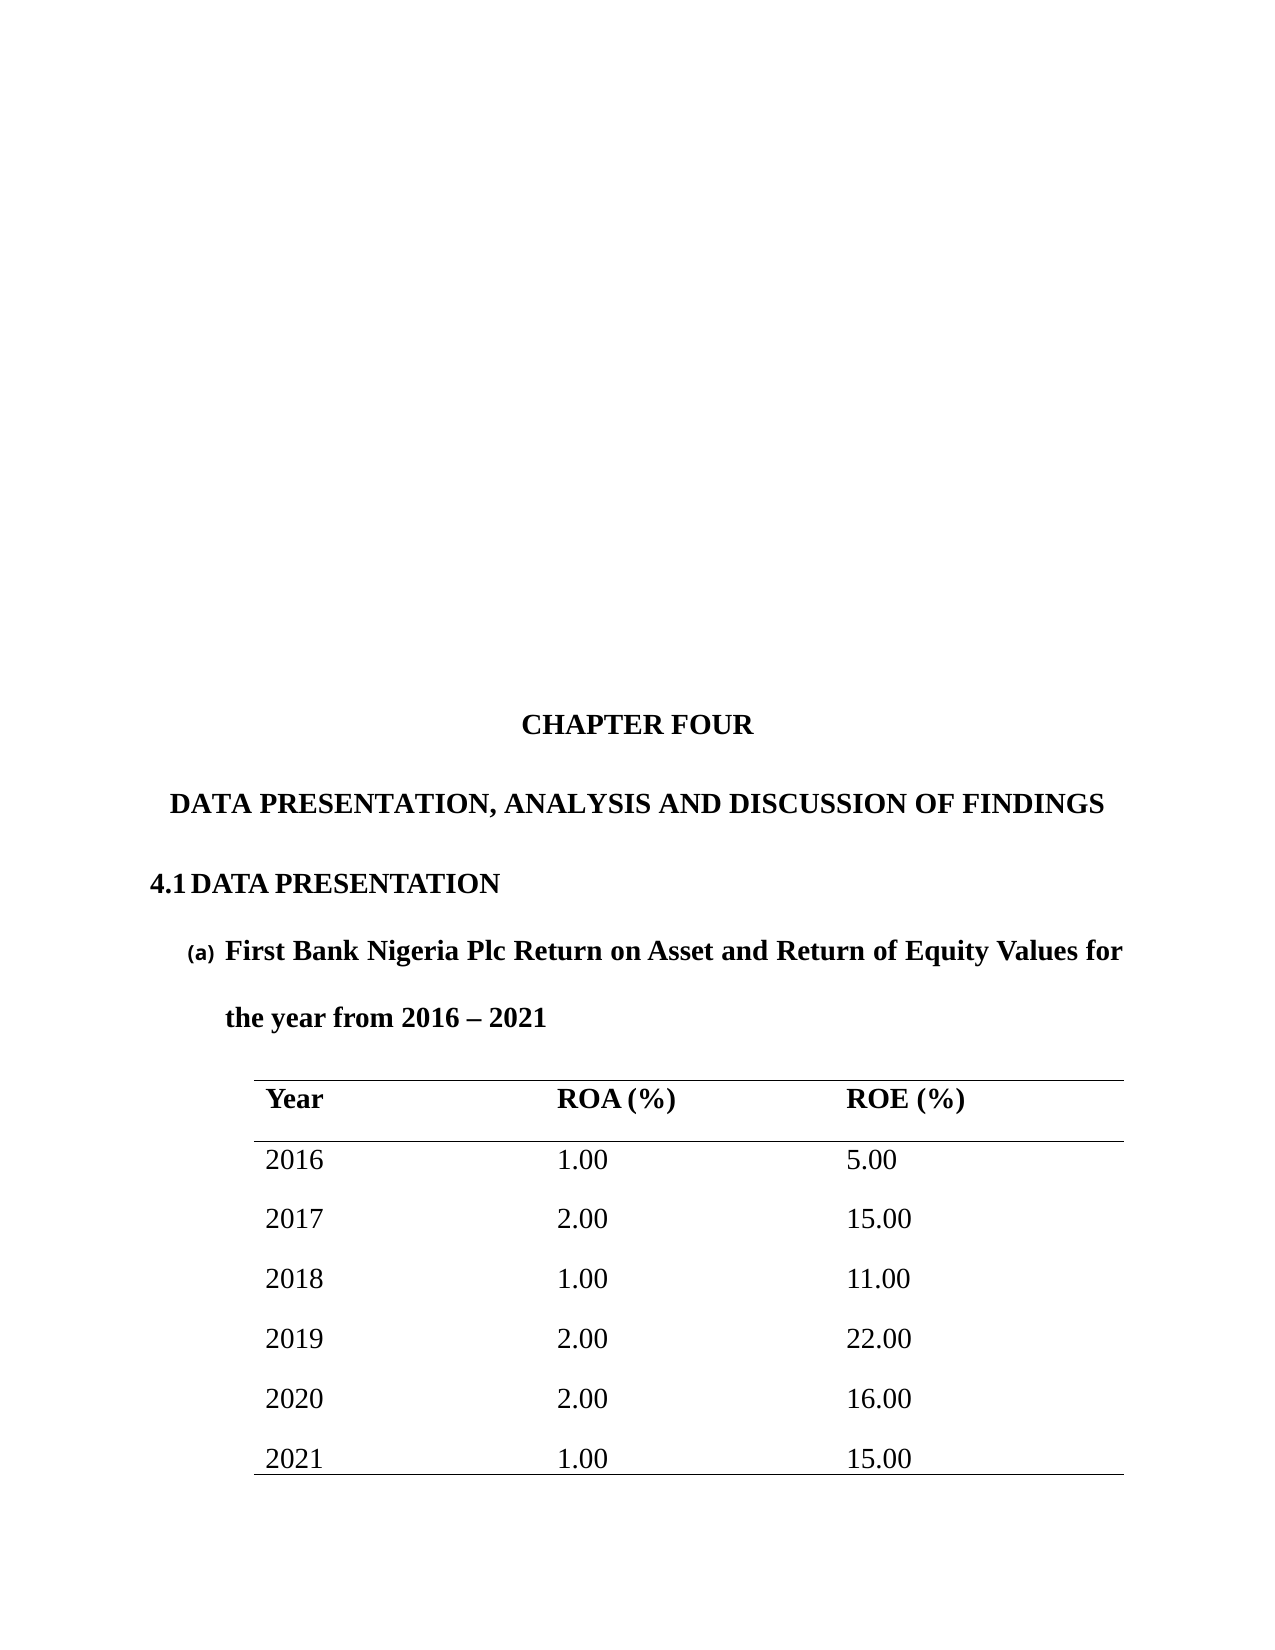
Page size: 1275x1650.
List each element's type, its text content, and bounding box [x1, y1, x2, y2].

table_cell 2020 [254, 1381, 546, 1441]
table_cell 2018 [254, 1261, 546, 1321]
table_cell 2.00 [546, 1381, 835, 1441]
table_cell 1.00 [546, 1142, 835, 1202]
table_cell 1.00 [546, 1441, 835, 1474]
table_cell 2017 [254, 1202, 546, 1261]
text DATA PRESENTATION, ANALYSIS AND DISCUSSION OF FINDINGS [150, 787, 1125, 820]
table_cell 2021 [254, 1441, 546, 1474]
table_header ROE (%) [835, 1081, 1124, 1141]
table_cell 2.00 [546, 1202, 835, 1261]
table_cell 2019 [254, 1321, 546, 1381]
list First Bank Nigeria Plc Return on Asset and Return of Equity Values for the year from 2016 – 2021 [187, 933, 1125, 1034]
table_cell 11.00 [835, 1261, 1124, 1321]
table_cell 2.00 [546, 1321, 835, 1381]
table_header ROA (%) [546, 1081, 835, 1141]
text CHAPTER FOUR [150, 707, 1125, 741]
table_cell 2016 [254, 1142, 546, 1202]
table_cell 15.00 [835, 1441, 1124, 1474]
table_cell 16.00 [835, 1381, 1124, 1441]
list DATA PRESENTATION [150, 866, 1125, 900]
table_cell 22.00 [835, 1321, 1124, 1381]
table_cell 5.00 [835, 1142, 1124, 1202]
table_cell 1.00 [546, 1261, 835, 1321]
table_header Year [254, 1081, 546, 1141]
table_cell 15.00 [835, 1202, 1124, 1261]
